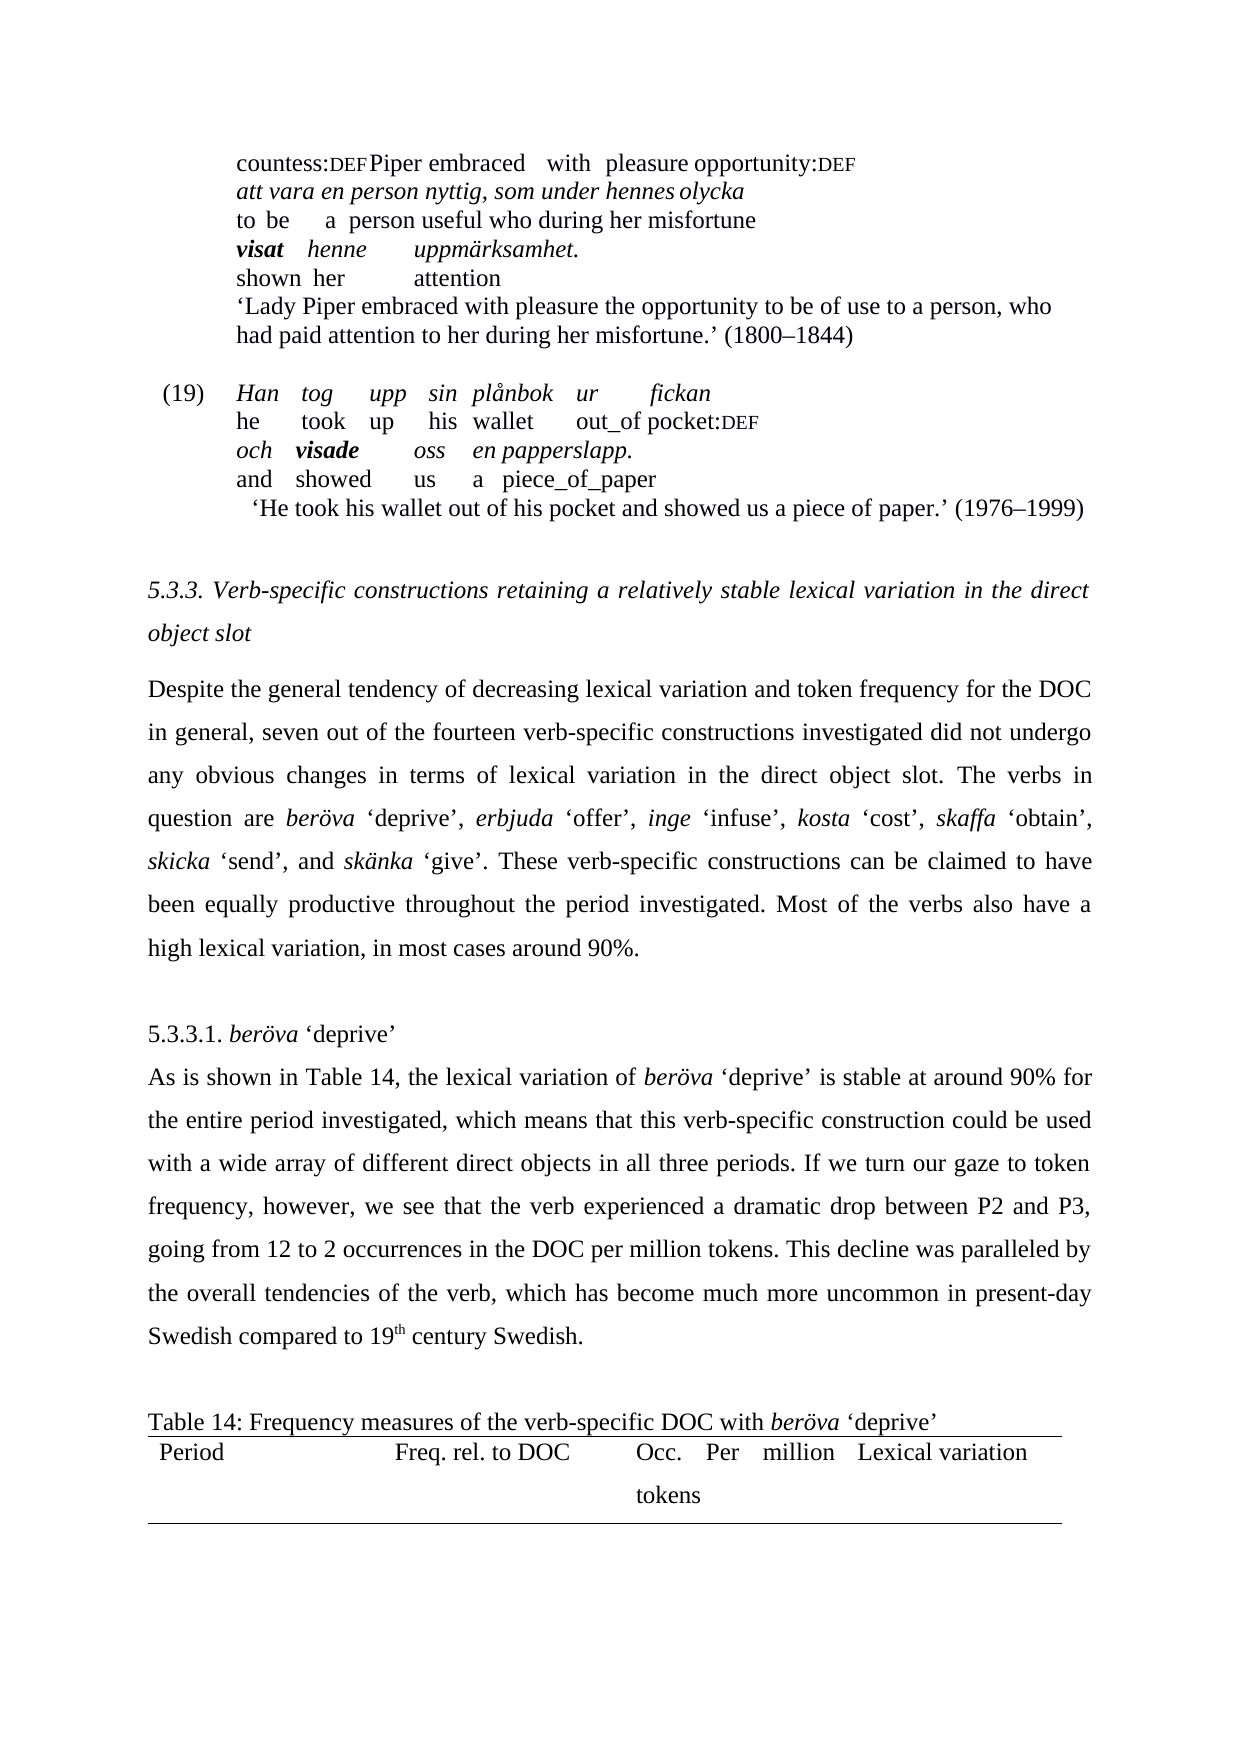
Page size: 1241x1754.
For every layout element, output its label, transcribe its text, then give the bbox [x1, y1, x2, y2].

text Despite the general tendency of decreasing lexical variation and token frequency for the DOC in general, seven out of the fourteen verb-specific constructions investigated did not undergo any obvious changes in terms of lexical variation in the direct object slot. The verbs in question are beröva ‘deprive’, erbjuda ‘offer’, inge ‘infuse’, kosta ‘cost’, skaffa ‘obtain’, skicka ‘send’, and skänka ‘give’. These verb-specific constructions can be claimed to have been equally productive throughout the period investigated. Most of the verbs also have a high lexical variation, in most cases around 90%. [148, 674, 1093, 961]
text ‘He took his wallet out of his pocket and showed us a piece of paper.’ (1976–1999) [236, 493, 1093, 521]
text ‘Lady Piper embraced with pleasure the opportunity to be of use to a person, who had paid attention to her during her misfortune.’ (1800–1844) [236, 291, 1093, 349]
text 5.3.3.1. beröva ‘deprive’ [148, 1019, 1093, 1048]
text As is shown in Table 14, the lexical variation of beröva ‘deprive’ is stable at around 90% for the entire period investigated, which means that this verb-specific construction could be used with a wide array of different direct objects in all three periods. If we turn our gaze to token frequency, however, we see that the verb experienced a dramatic drop between P2 and P3, going from 12 to 2 occurrences in the DOC per million tokens. This decline was paralleled by the overall tendencies of the verb, which has become much more uncommon in present-day Swedish compared to 19th century Swedish. [148, 1062, 1093, 1349]
text countess:def Piper embraced with pleasure opportunity:def [148, 148, 1093, 176]
text att vara en person nyttig, som under hennes olycka [236, 176, 1093, 205]
text shown her attention [148, 263, 1093, 291]
text och visade oss en papperslapp. [236, 435, 1093, 464]
text Table 14: Frequency measures of the verb-specific DOC with beröva ‘deprive’ [148, 1407, 1093, 1436]
text Han tog upp sin plånbok ur fickan [162, 378, 1093, 406]
table_header Freq. rel. to DOC [383, 1437, 624, 1523]
table_header Lexical variation [846, 1437, 1062, 1523]
text and showed us a piece_of_paper [236, 464, 1093, 493]
table_header Period [148, 1437, 383, 1523]
text 5.3.3. Verb-specific constructions retaining a relatively stable lexical variation in the direct object slot [148, 575, 1093, 647]
text he took up his wallet out_of pocket:def [148, 406, 1093, 435]
table_header Occ. Per million tokens [625, 1437, 846, 1523]
text visat henne uppmärksamhet. [236, 234, 1093, 263]
text to be a person useful who during her misfortune [148, 205, 1093, 234]
